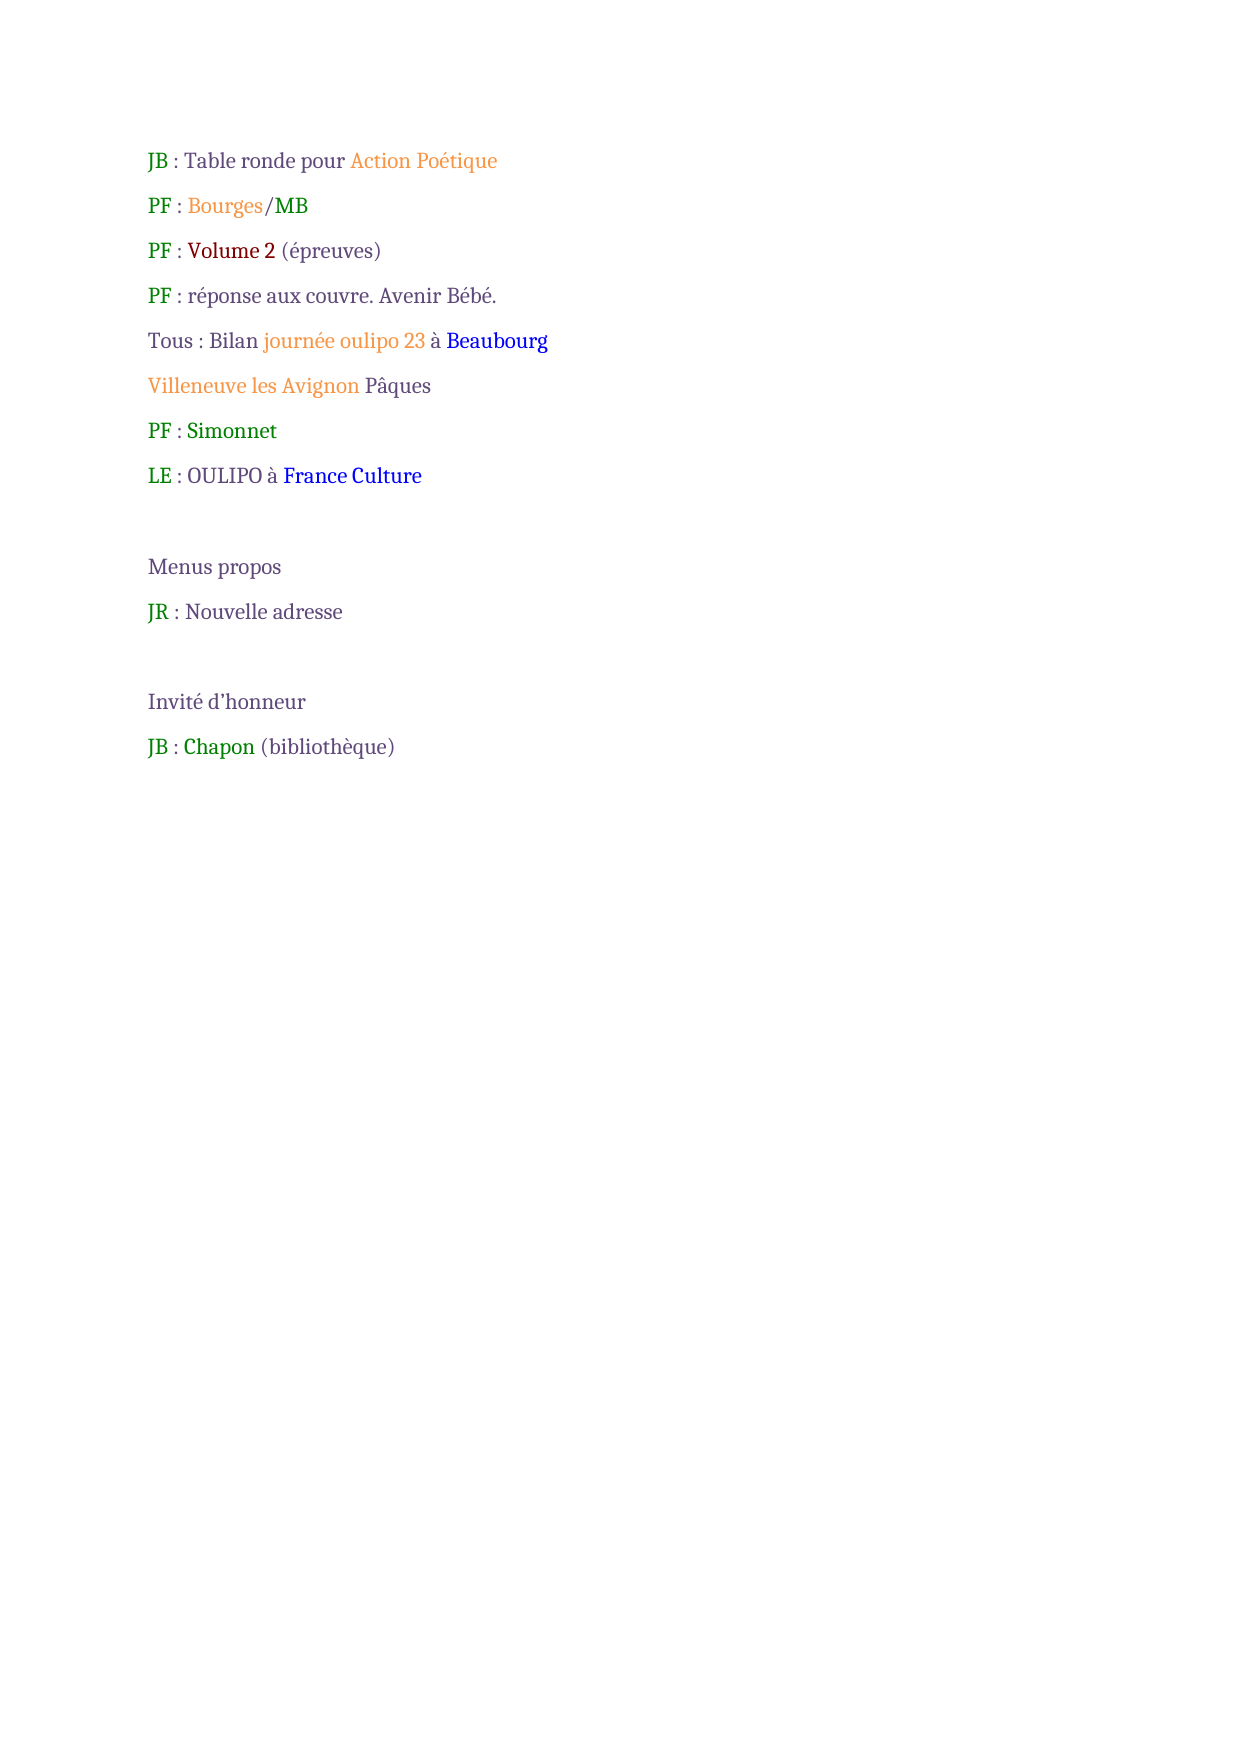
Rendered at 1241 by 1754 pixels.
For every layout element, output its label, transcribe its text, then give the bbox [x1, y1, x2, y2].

text PF : Bourges/MB [148, 193, 1093, 219]
text JR : Nouvelle adresse [148, 599, 1093, 625]
text PF : Volume 2 (épreuves) [148, 238, 1093, 264]
text PF : Simonnet [148, 418, 1093, 444]
text JB : Chapon (bibliothèque) [148, 734, 1093, 760]
text Menus propos [148, 553, 1093, 580]
text JB : Table ronde pour Action Poétique [148, 148, 1093, 174]
text Tous : Bilan journée oulipo 23 à Beaubourg [148, 328, 1093, 354]
text Villeneuve les Avignon Pâques [148, 373, 1093, 399]
text Invité d’honneur [148, 689, 1093, 715]
text LE : OULIPO à France Culture [148, 463, 1093, 490]
text PF : réponse aux couvre. Avenir Bébé. [148, 283, 1093, 309]
